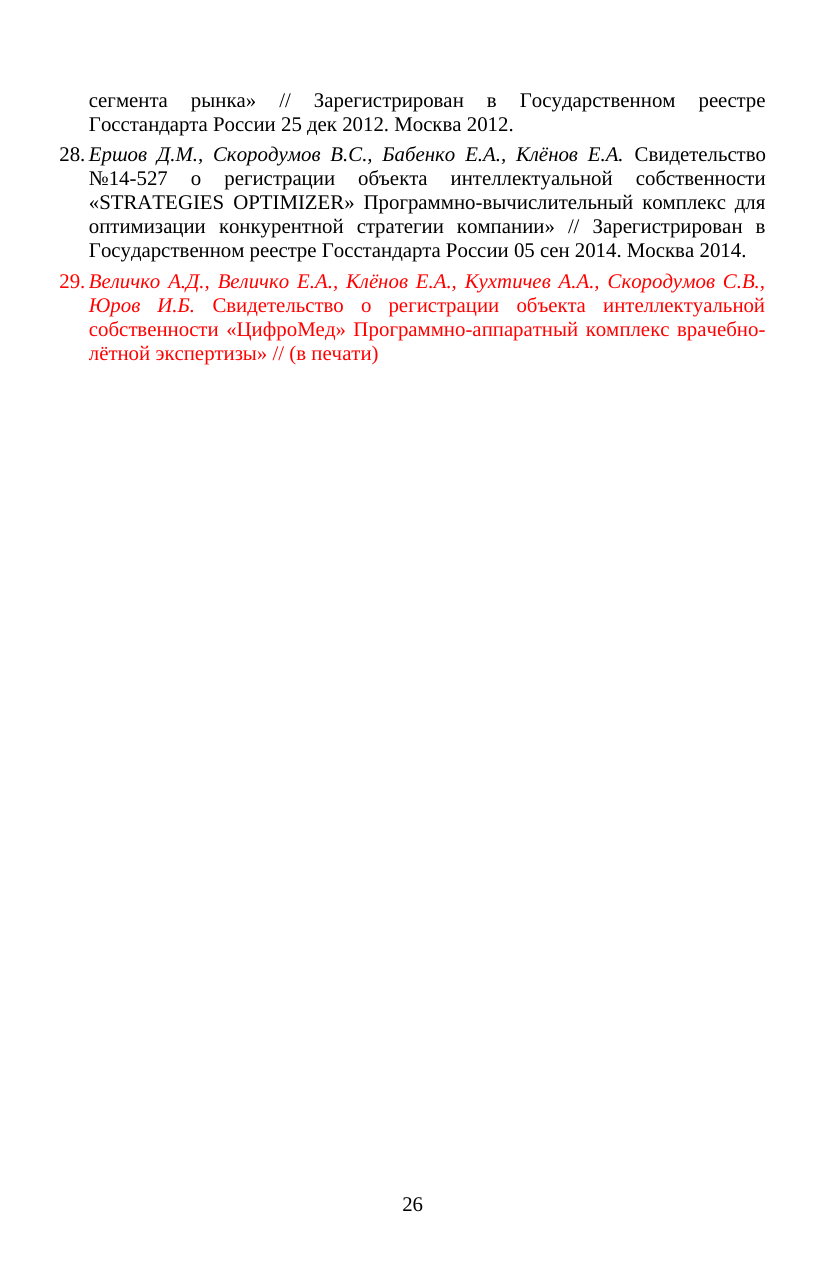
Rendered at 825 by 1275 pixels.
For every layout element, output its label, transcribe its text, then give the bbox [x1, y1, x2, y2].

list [59, 88, 766, 136]
list Величко А.Д., Величко Е.А., Клёнов Е.А., Кухтичев А.А., Скородумов С.В., Юров И.Б. Свидетельство о регистрации объекта интеллектуальной собственности «ЦифроМед» Программно-аппаратный комплекс врачебно-лётной экспертизы» // (в печати) [59, 269, 766, 365]
list Ершов Д.М., Скородумов В.С., Бабенко Е.А., Клёнов Е.А. Свидетельство №14-527 о регистрации объекта интеллектуальной собственности «STRATEGIES OPTIMIZER» Программно-вычислительный комплекс для оптимизации конкурентной стратегии компании» // Зарегистрирован в Государственном реестре Госстандарта России 05 сен 2014. Москва 2014. [59, 142, 766, 262]
